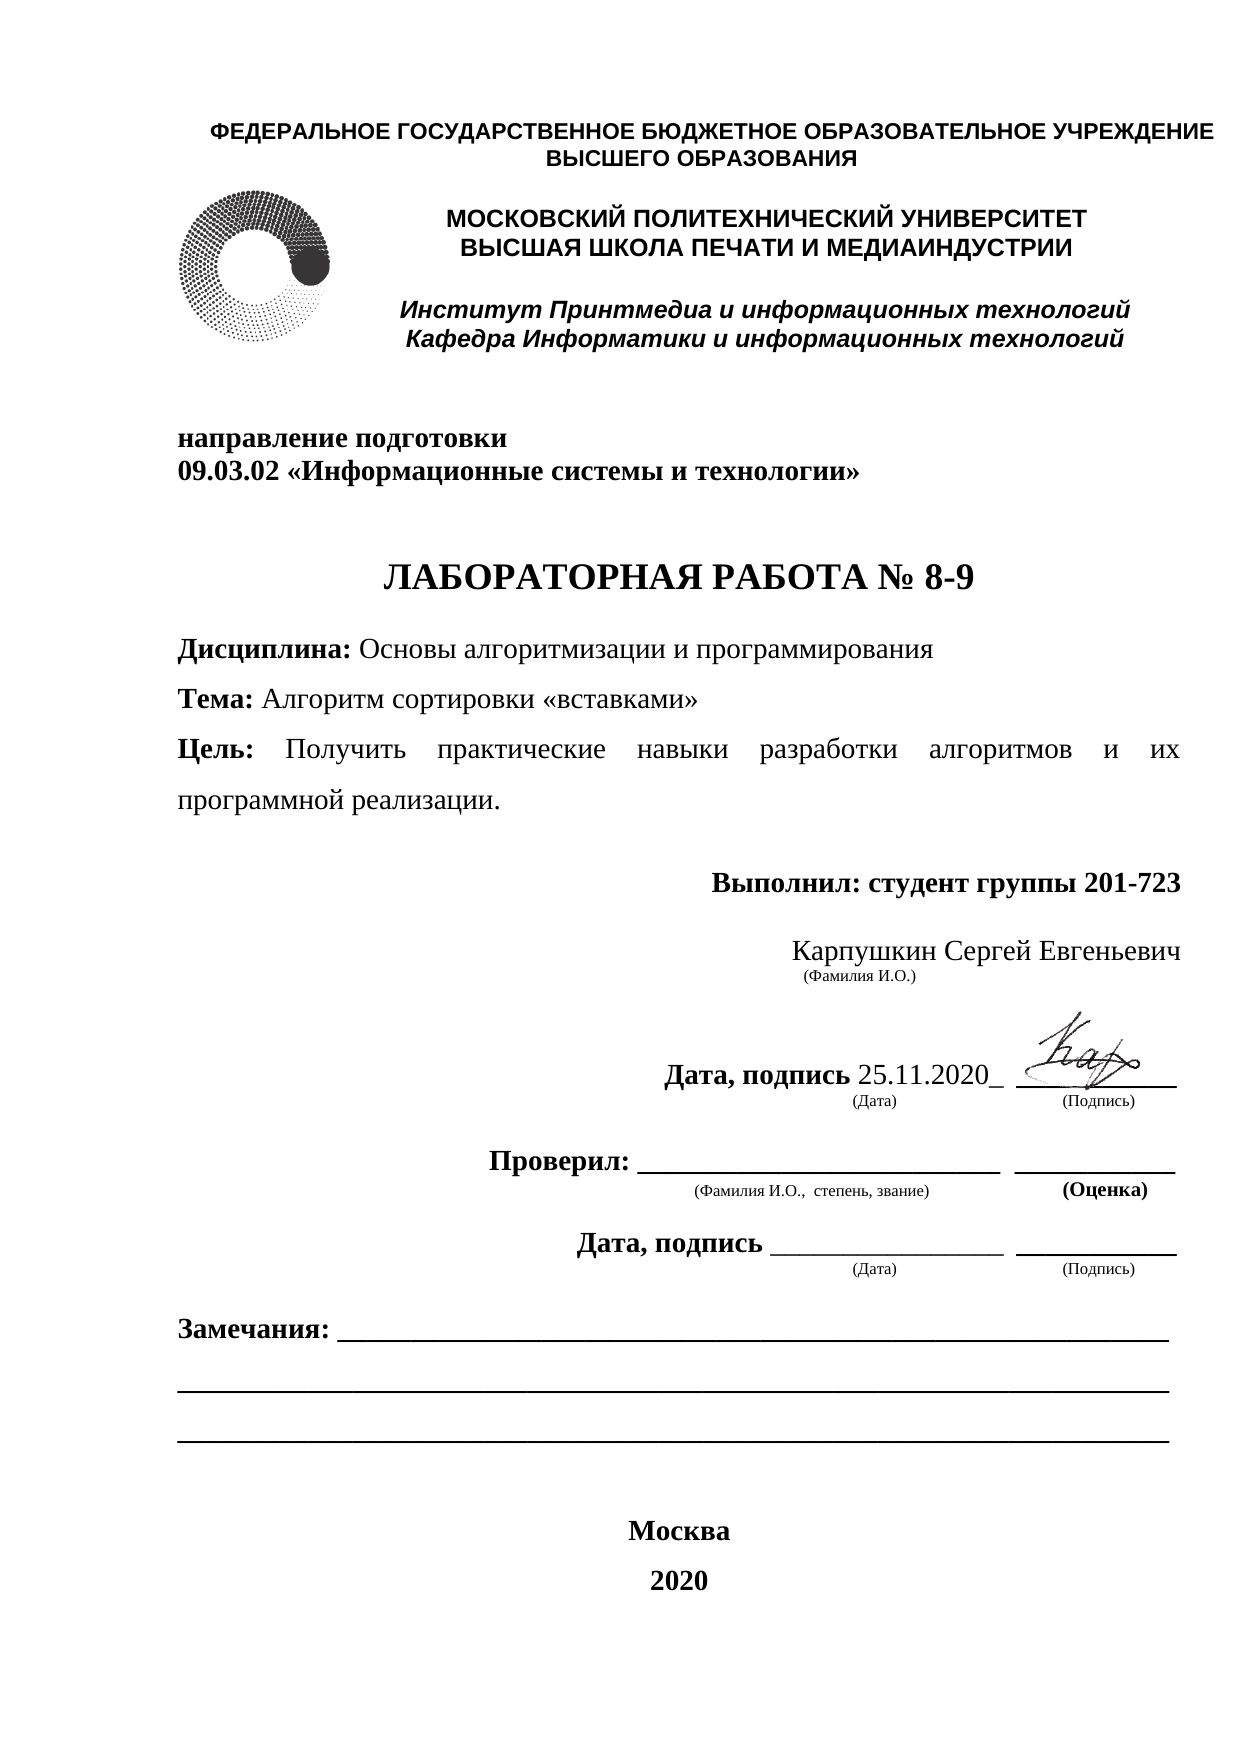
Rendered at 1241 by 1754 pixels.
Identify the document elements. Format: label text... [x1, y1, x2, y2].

text Институт Принтмедиа и информационных технологий [333, 295, 1181, 324]
text ЛАБОРАТОРНАЯ РАБОТА № 8-9 [177, 554, 1181, 597]
text ВЫСШАЯ ШКОЛА ПЕЧАТИ И МЕДИАИНДУСТРИИ [333, 233, 1181, 262]
text направление подготовки [177, 420, 1181, 453]
text Карпушкин Сергей Евгеньевич [177, 933, 1181, 966]
text Цель: Получить практические навыки разработки алгоритмов и их программной реализации. [177, 731, 1181, 815]
text Выполнил: студент группы 201-723 [177, 866, 1181, 899]
text ФЕДЕРАЛЬНОЕ ГОСУДАРСТВЕННОЕ БЮДЖЕТНОЕ ОБРАЗОВАТЕЛЬНОЕ УЧРЕЖДЕНИЕ ВЫСШЕГО ОБРАЗОВАНИЯ [177, 118, 1226, 171]
text (Дата) (Подпись) [177, 1259, 1181, 1278]
text (Фамилия И.О., степень, звание) (Оценка) [177, 1177, 1181, 1225]
text Москва [177, 1513, 1181, 1546]
text 2020 [177, 1563, 1181, 1597]
text Замечания: _________________________________________________________ [177, 1311, 1181, 1345]
text Тема: Алгоритм сортировки «вставками» [177, 681, 1181, 715]
text (Фамилия И.О.) [177, 966, 1181, 1004]
text Дата, подпись ________________ ___________ [177, 1225, 1181, 1259]
text Проверил: _________________________ ___________ [177, 1143, 1181, 1177]
text МОСКОВСКИЙ ПОЛИТЕХНИЧЕСКИЙ УНИВЕРСИТЕТ [333, 204, 1181, 233]
text Кафедра Информатики и информационных технологий [177, 324, 1181, 353]
picture [176, 188, 333, 341]
text (Дата) (Подпись) [177, 1091, 1181, 1110]
text Дисциплина: Основы алгоритмизации и программирования [177, 631, 1181, 664]
text ____________________________________________________________________ [177, 1412, 1181, 1446]
text Дата, подпись 25.11.2020_ ___________ [177, 1057, 1021, 1091]
text 09.03.02 «Информационные системы и технологии» [177, 453, 1181, 487]
text ____________________________________________________________________ [177, 1362, 1181, 1395]
picture [1021, 1005, 1143, 1094]
